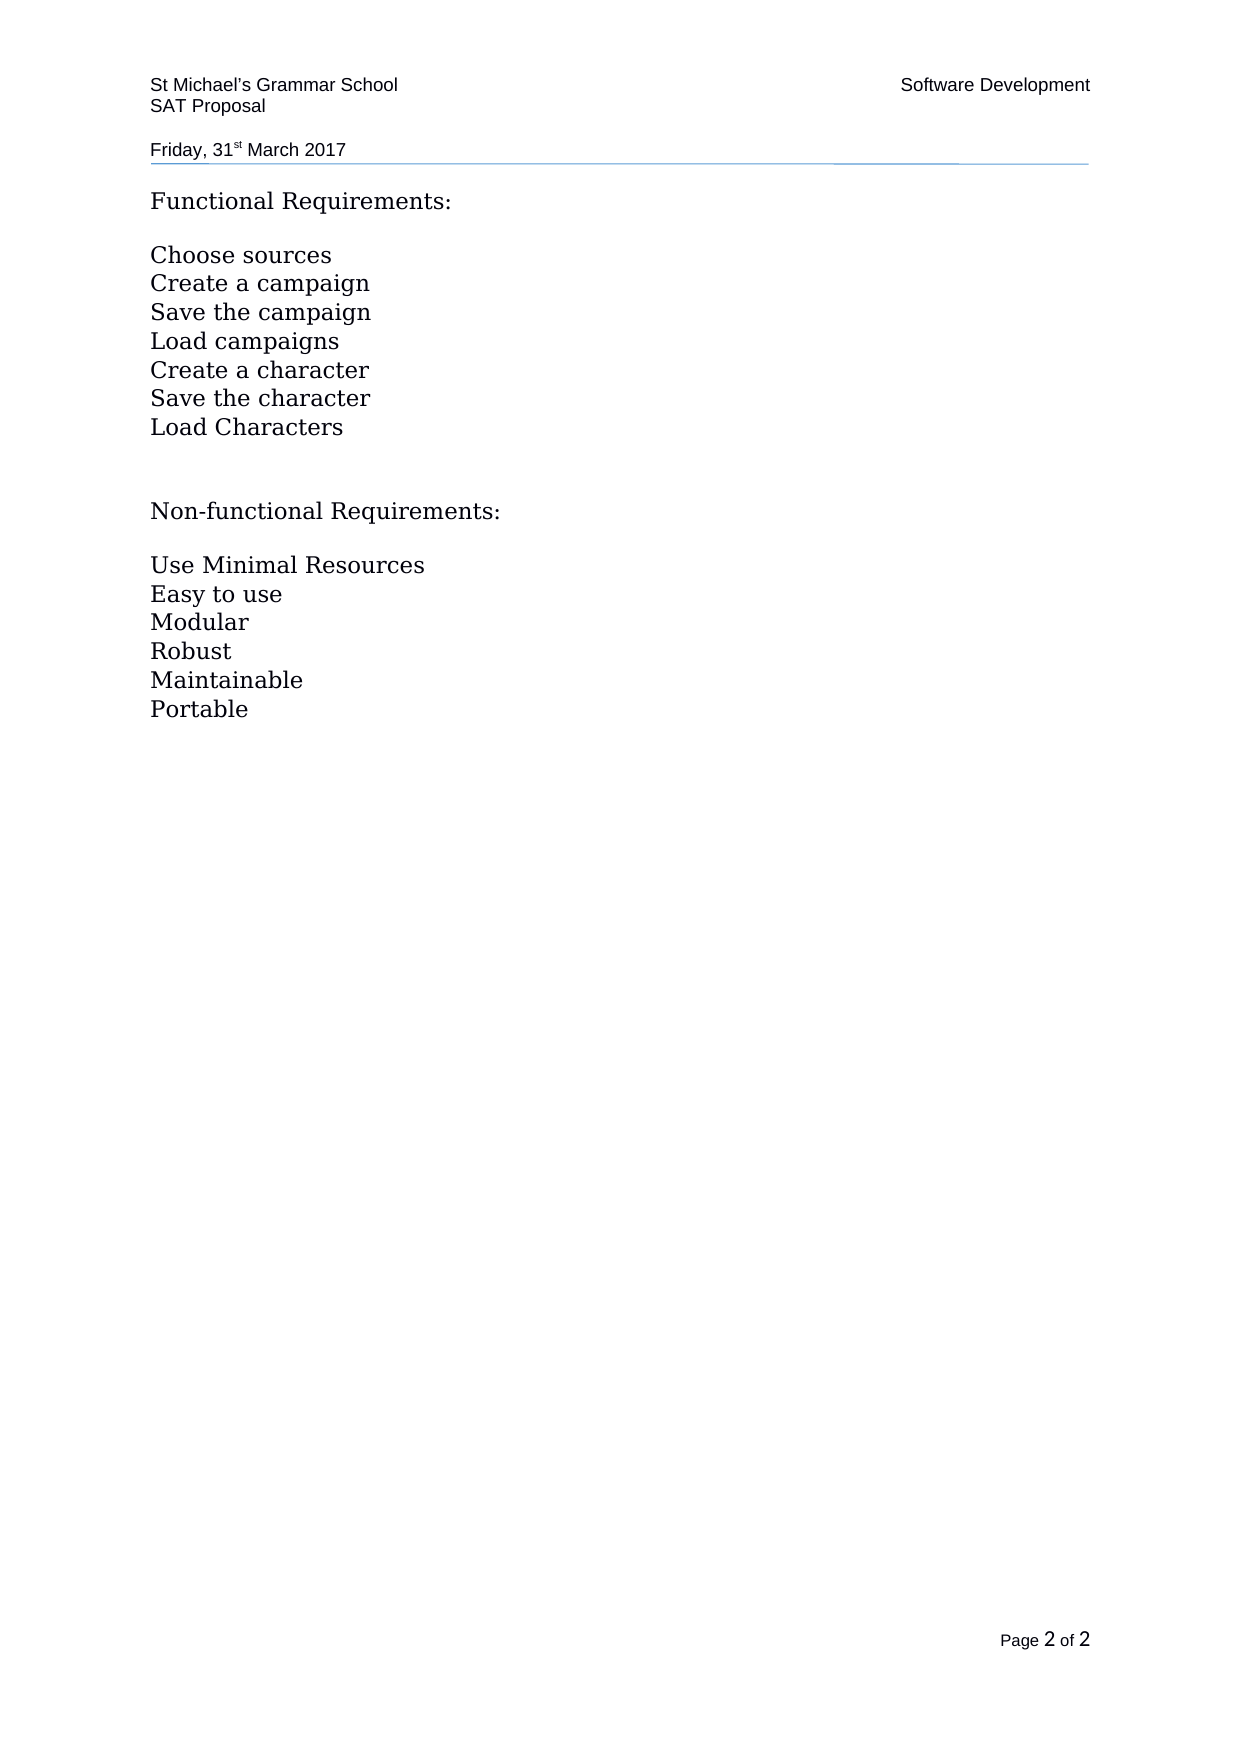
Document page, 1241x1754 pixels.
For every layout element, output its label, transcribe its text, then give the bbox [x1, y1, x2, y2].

text Non-functional Requirements: [150, 498, 1090, 525]
text Functional Requirements: [150, 188, 1090, 215]
text Use Minimal Resources Easy to use Modular Robust Maintainable Portable [150, 552, 1090, 722]
text Choose sources Create a campaign Save the campaign Load campaigns Create a character Save the character Load Characters [150, 242, 1090, 471]
